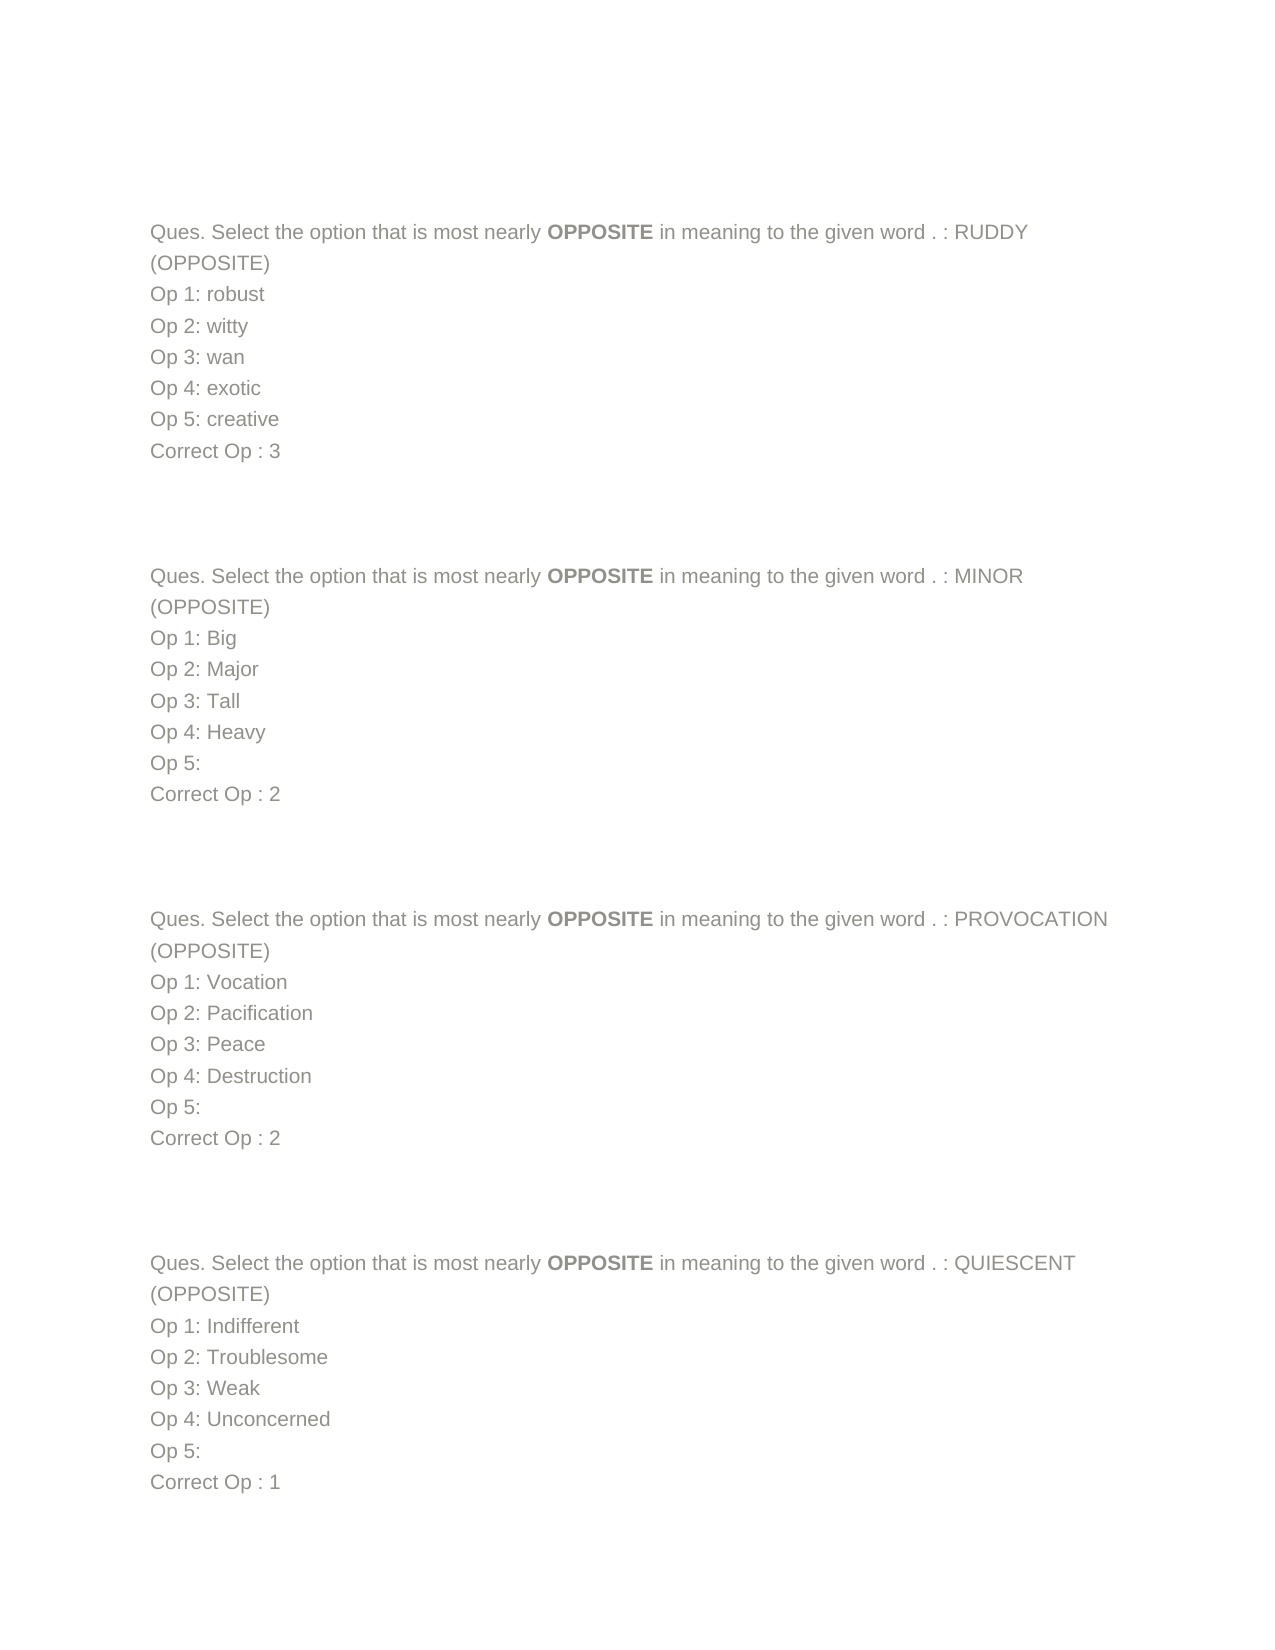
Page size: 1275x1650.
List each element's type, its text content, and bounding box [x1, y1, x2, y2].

text Ques. Select the option that is most nearly OPPOSITE in meaning to the given word . : MINOR (OPPOSITE) [150, 556, 1125, 619]
text Op 2: Troublesome [150, 1337, 1125, 1369]
text Ques. Select the option that is most nearly OPPOSITE in meaning to the given word . : RUDDY (OPPOSITE) [150, 212, 1125, 275]
text Op 1: Big [150, 619, 1125, 650]
text Op 4: Unconcerned [150, 1400, 1125, 1431]
text Op 2: Major [150, 650, 1125, 681]
text Op 5: [150, 1431, 1125, 1462]
text Op 1: Indifferent [150, 1306, 1125, 1337]
text Op 2: Pacification [150, 994, 1125, 1025]
text Op 2: witty [150, 306, 1125, 337]
text Op 1: Vocation [150, 962, 1125, 994]
text Op 5: [150, 744, 1125, 775]
text Correct Op : 1 [150, 1462, 1125, 1494]
text Correct Op : 2 [150, 1119, 1125, 1150]
text Op 3: Weak [150, 1369, 1125, 1400]
text Op 3: wan [150, 337, 1125, 369]
text Op 1: robust [150, 275, 1125, 306]
text Ques. Select the option that is most nearly OPPOSITE in meaning to the given word . : QUIESCENT (OPPOSITE) [150, 1244, 1125, 1306]
text Op 5: creative [150, 400, 1125, 431]
text Op 3: Peace [150, 1025, 1125, 1056]
text Ques. Select the option that is most nearly OPPOSITE in meaning to the given word . : PROVOCATION (OPPOSITE) [150, 900, 1125, 962]
text Op 4: Destruction [150, 1056, 1125, 1087]
text Correct Op : 3 [150, 431, 1125, 462]
text Op 4: Heavy [150, 712, 1125, 744]
text Op 3: Tall [150, 681, 1125, 712]
text Correct Op : 2 [150, 775, 1125, 806]
text Op 5: [150, 1087, 1125, 1119]
text Op 4: exotic [150, 369, 1125, 400]
